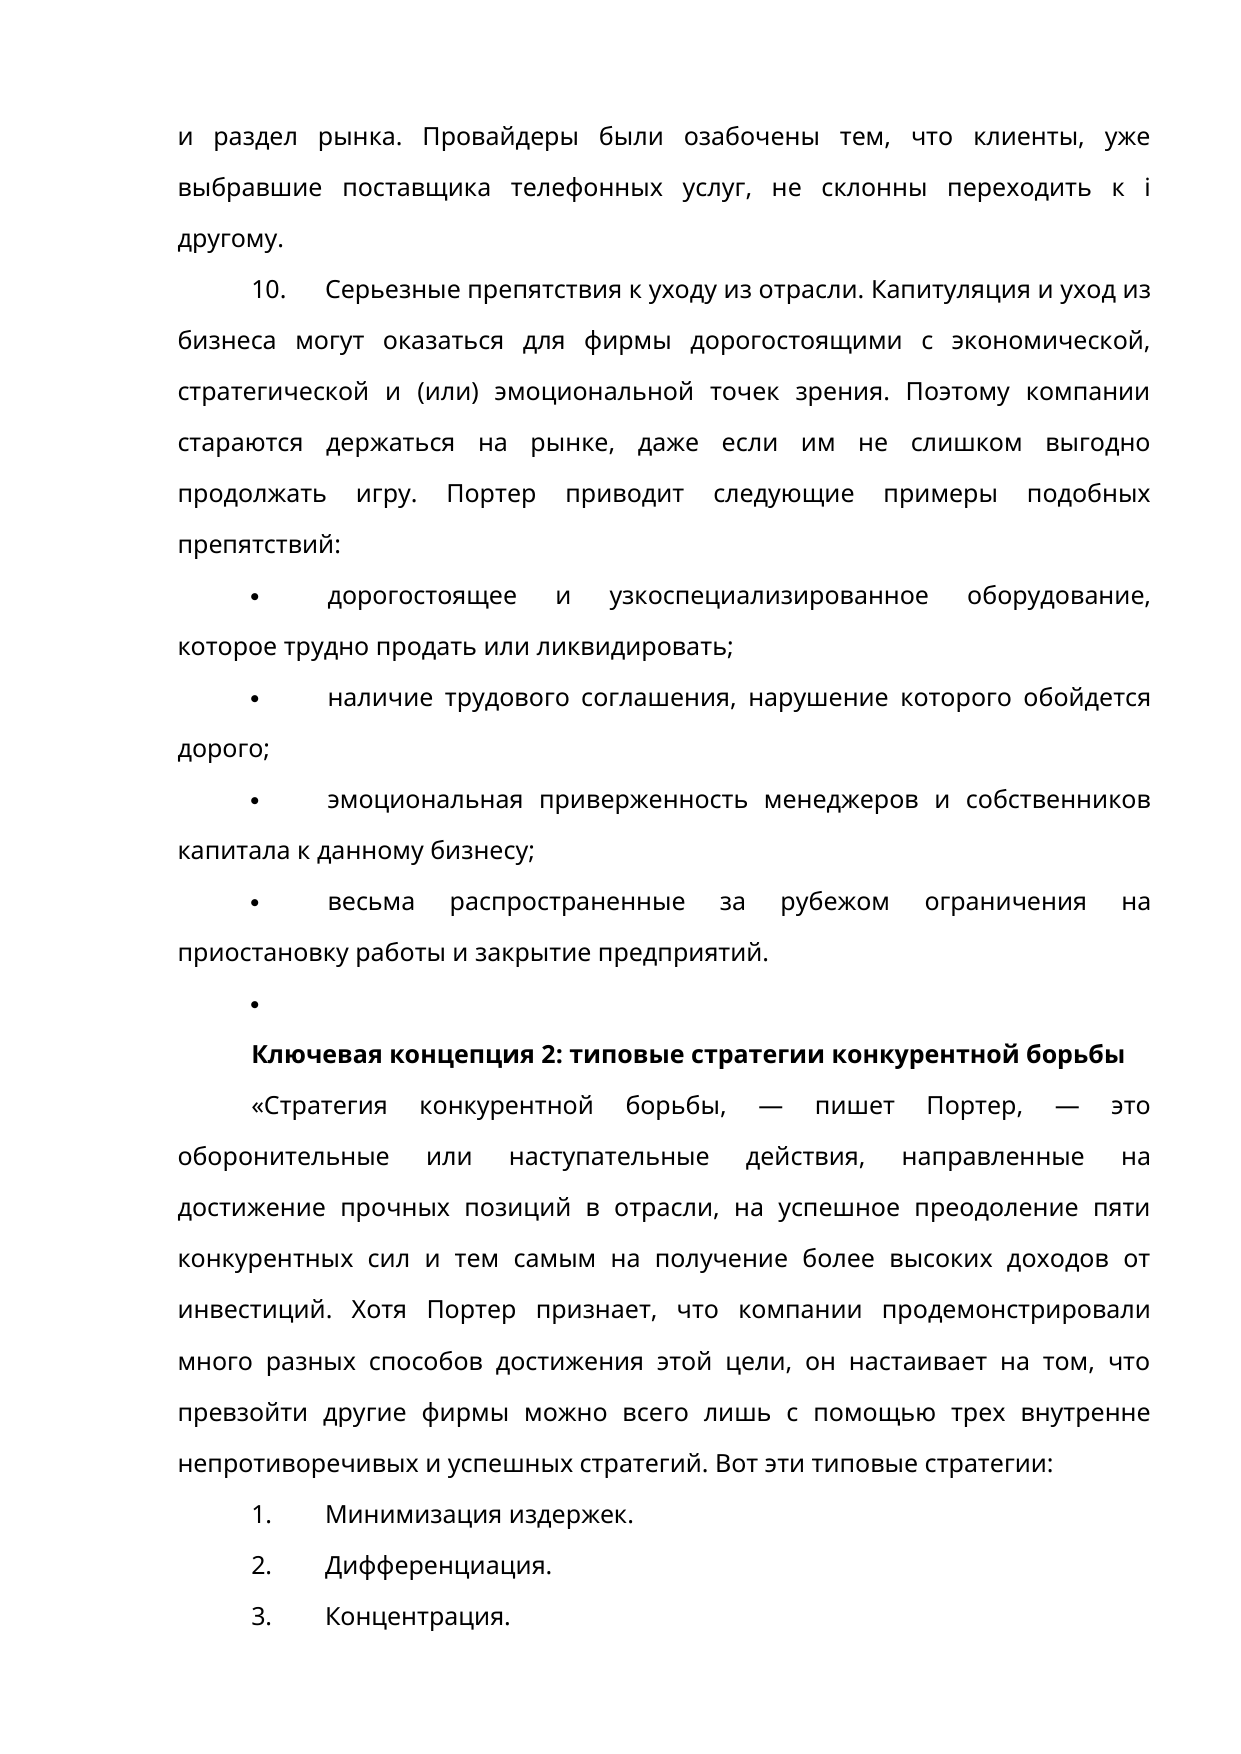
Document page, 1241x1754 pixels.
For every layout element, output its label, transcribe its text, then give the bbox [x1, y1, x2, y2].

subtitle Ключевая концепция 2: типовые стратегии конкурентной борьбы [177, 1037, 1152, 1071]
list Дифференциация. [177, 1547, 1152, 1581]
list эмоциональная приверженность менеджеров и собственников капитала к данному бизнесу; [177, 782, 1152, 867]
list Минимизация издержек. [177, 1496, 1152, 1530]
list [177, 118, 1152, 254]
list наличие трудового соглашения, нарушение которого обойдется дорого; [177, 679, 1152, 765]
list Серьезные препятствия к уходу из отрасли. Капитуляция и уход из бизнеса могут оказаться для фирмы дорогостоящими с экономической, стратегической и (или) эмоциональной точек зрения. Поэтому компании стараются держаться на рынке, даже если им не слишком выгодно продолжать игру. Портер приводит следующие примеры подобных препятствий: [177, 271, 1152, 561]
list весьма распространенные за рубежом ограничения на приостановку работы и закрытие предприятий. [177, 884, 1152, 969]
list Концентрация. [177, 1598, 1152, 1632]
text «Стратегия конкурентной борьбы, — пишет Портер, — это оборонительные или наступательные действия, направленные на достижение прочных позиций в отрасли, на успешное преодоление пяти конкурентных сил и тем самым на получение более высоких доходов от инвестиций. Хотя Портер признает, что компании продемонстрировали много разных способов достижения этой цели, он настаивает на том, что превзойти другие фирмы можно всего лишь с помощью трех внутренне непротиворечивых и успешных стратегий. Вот эти типовые стратегии: [177, 1088, 1152, 1479]
list дорогостоящее и узкоспециализированное оборудование, которое трудно продать или ликвидировать; [177, 577, 1152, 663]
